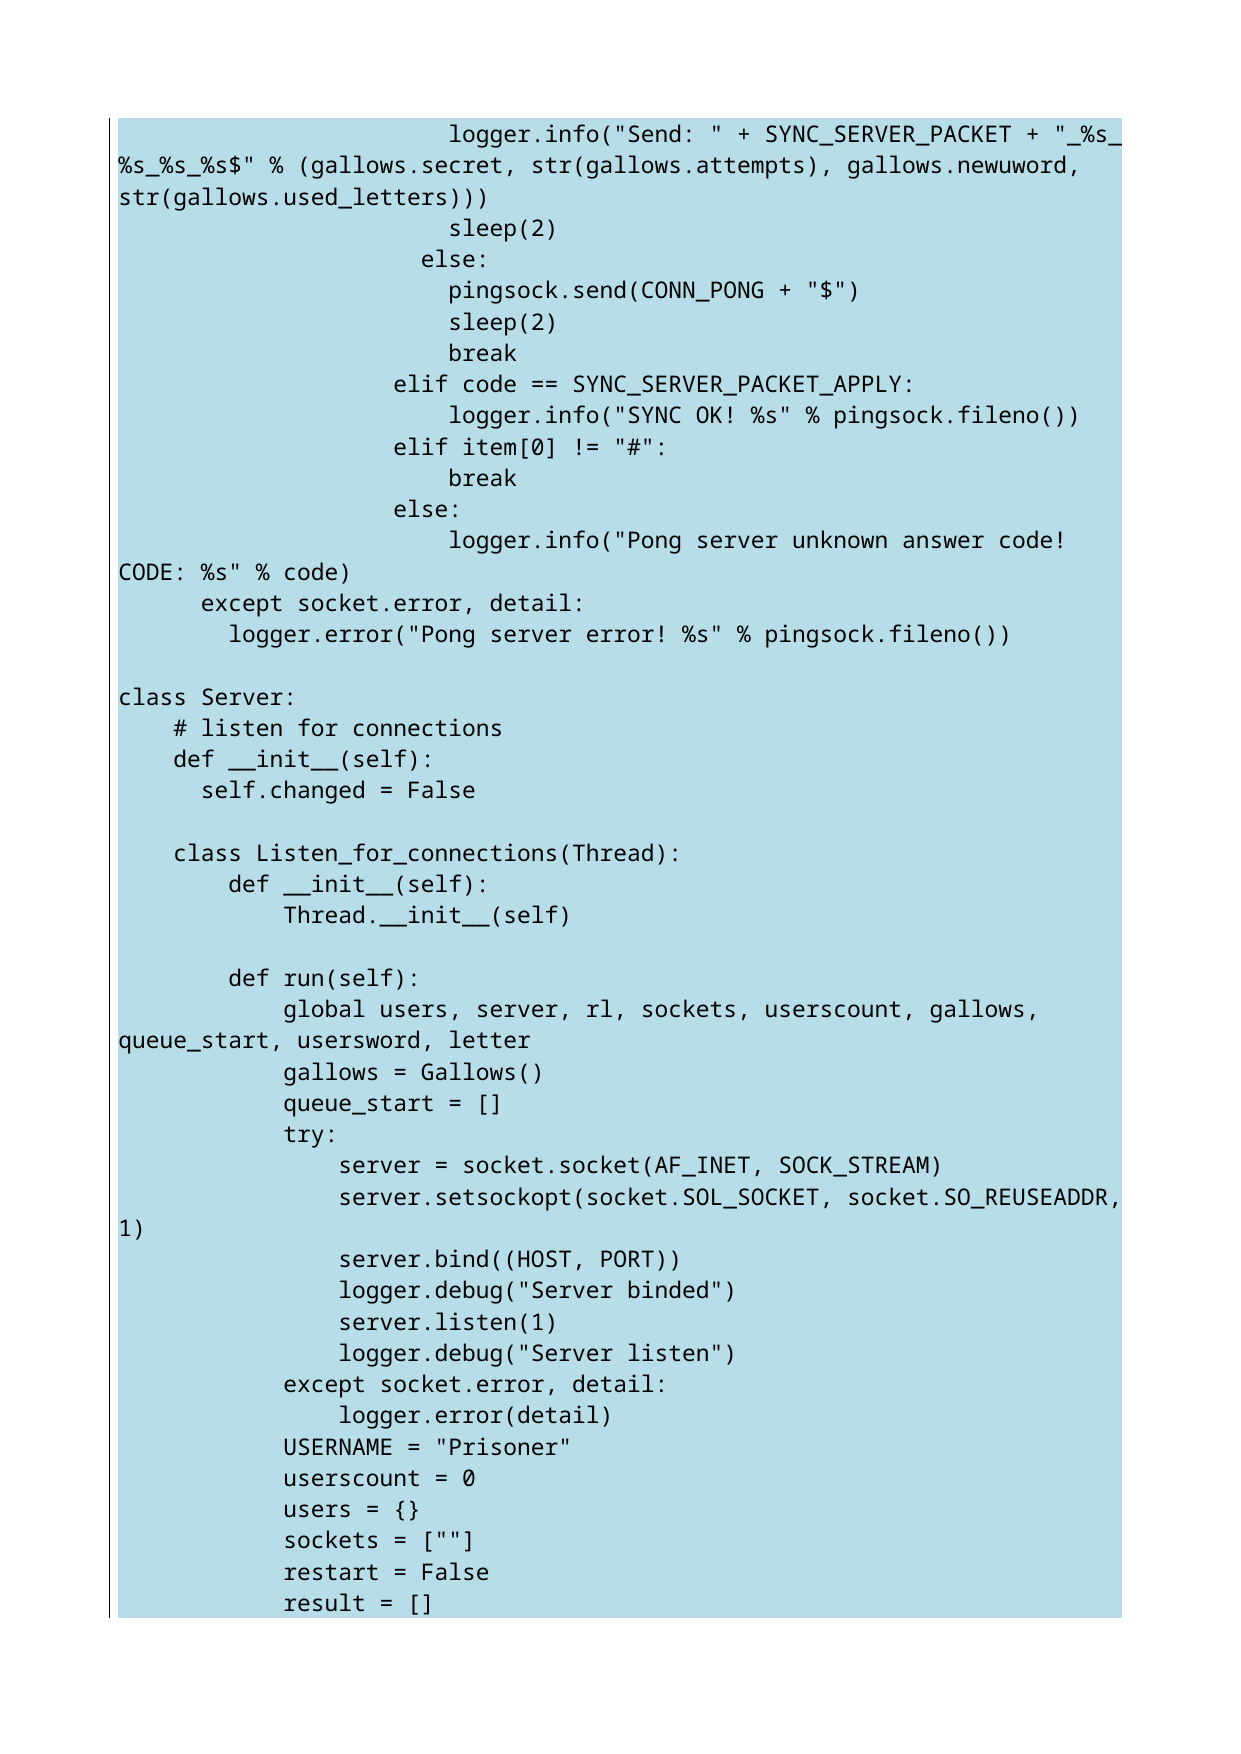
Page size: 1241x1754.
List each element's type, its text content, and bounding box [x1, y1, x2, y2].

text else: [118, 243, 1122, 274]
text logger.error(detail) [118, 1399, 1122, 1431]
text else: [118, 493, 1122, 524]
text elif item[0] != "#": [118, 431, 1122, 462]
text logger.info("SYNC OK! %s" % pingsock.fileno()) [118, 399, 1122, 431]
text restart = False [118, 1556, 1122, 1587]
text queue_start = [] [118, 1087, 1122, 1118]
text server.listen(1) [118, 1306, 1122, 1337]
text sleep(2) [118, 306, 1122, 337]
text logger.info("Send: " + SYNC_SERVER_PACKET + "_%s_%s_%s_%s$" % (gallows.secret, str(gallows.attempts), gallows.newuword, str(gallows.used_letters))) [118, 118, 1122, 212]
text except socket.error, detail: [118, 587, 1122, 618]
text server.bind((HOST, PORT)) [118, 1243, 1122, 1274]
text self.changed = False [118, 774, 1122, 806]
text logger.error("Pong server error! %s" % pingsock.fileno()) [118, 618, 1122, 649]
text Thread.__init__(self) [118, 899, 1122, 931]
text pingsock.send(CONN_PONG + "$") [118, 274, 1122, 306]
text userscount = 0 [118, 1462, 1122, 1493]
text class Listen_for_connections(Thread): [118, 837, 1122, 868]
text try: [118, 1118, 1122, 1149]
text gallows = Gallows() [118, 1056, 1122, 1087]
text server.setsockopt(socket.SOL_SOCKET, socket.SO_REUSEADDR, 1) [118, 1181, 1122, 1243]
text sockets = [""] [118, 1524, 1122, 1556]
text class Server: [118, 681, 1122, 712]
text sleep(2) [118, 212, 1122, 243]
text users = {} [118, 1493, 1122, 1524]
text server = socket.socket(AF_INET, SOCK_STREAM) [118, 1149, 1122, 1181]
text except socket.error, detail: [118, 1368, 1122, 1399]
text # listen for connections [118, 712, 1122, 743]
text def run(self): [118, 962, 1122, 993]
text logger.info("Pong server unknown answer code! CODE: %s" % code) [118, 524, 1122, 587]
text elif code == SYNC_SERVER_PACKET_APPLY: [118, 368, 1122, 399]
text def __init__(self): [118, 743, 1122, 774]
text break [118, 462, 1122, 493]
text def __init__(self): [118, 868, 1122, 899]
text logger.debug("Server binded") [118, 1274, 1122, 1306]
text global users, server, rl, sockets, userscount, gallows, queue_start, usersword, letter [118, 993, 1122, 1056]
text break [118, 337, 1122, 368]
text result = [] [118, 1587, 1122, 1618]
text USERNAME = "Prisoner" [118, 1431, 1122, 1462]
text logger.debug("Server listen") [118, 1337, 1122, 1368]
